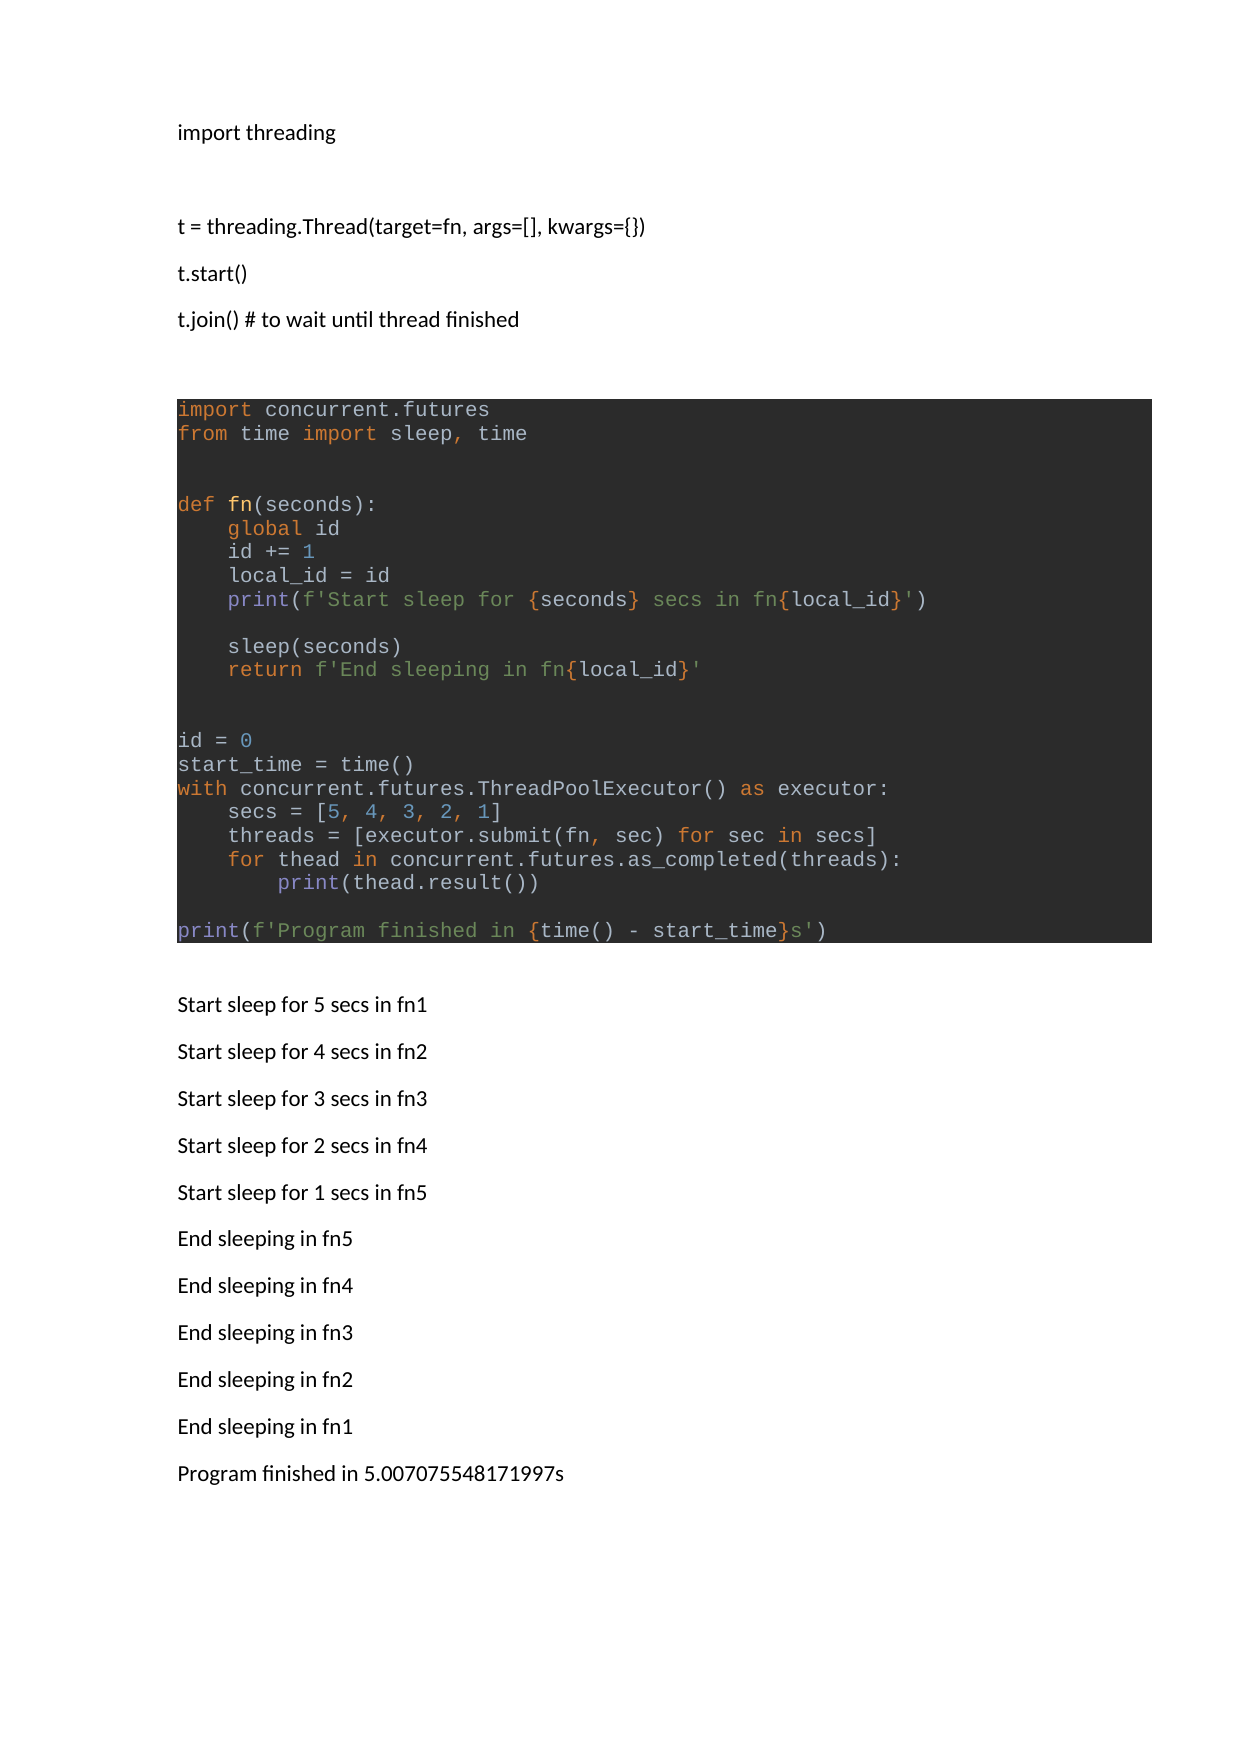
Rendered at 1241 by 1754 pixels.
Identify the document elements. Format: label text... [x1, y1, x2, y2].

text t.join() # to wait until thread finished [177, 306, 1152, 334]
text import concurrent.futures from time import sleep, time def fn(seconds): global id id += 1 local_id = id print(f'Start sleep for {seconds} secs in fn{local_id}') sleep(seconds) return f'End sleeping in fn{local_id}' id = 0 start_time = time() with concurrent.futures.ThreadPoolExecutor() as executor: secs = [5, 4, 3, 2, 1] threads = [executor.submit(fn, sec) for sec in secs] for thead in concurrent.futures.as_completed(threads): print(thead.result()) print(f'Program finished in {time() - start_time}s') [177, 399, 1152, 943]
text Start sleep for 5 secs in fn1 [177, 990, 1152, 1018]
text Start sleep for 2 secs in fn4 [177, 1131, 1152, 1159]
text import threading [177, 118, 1152, 146]
text End sleeping in fn1 [177, 1412, 1152, 1440]
text t = threading.Thread(target=fn, args=[], kwargs={}) [177, 212, 1152, 240]
text Start sleep for 3 secs in fn3 [177, 1084, 1152, 1112]
text End sleeping in fn3 [177, 1318, 1152, 1346]
text Start sleep for 4 secs in fn2 [177, 1037, 1152, 1065]
text Program finished in 5.007075548171997s [177, 1459, 1152, 1487]
text End sleeping in fn5 [177, 1224, 1152, 1252]
text Start sleep for 1 secs in fn5 [177, 1178, 1152, 1206]
text t.start() [177, 259, 1152, 287]
text End sleeping in fn2 [177, 1365, 1152, 1393]
text End sleeping in fn4 [177, 1271, 1152, 1299]
